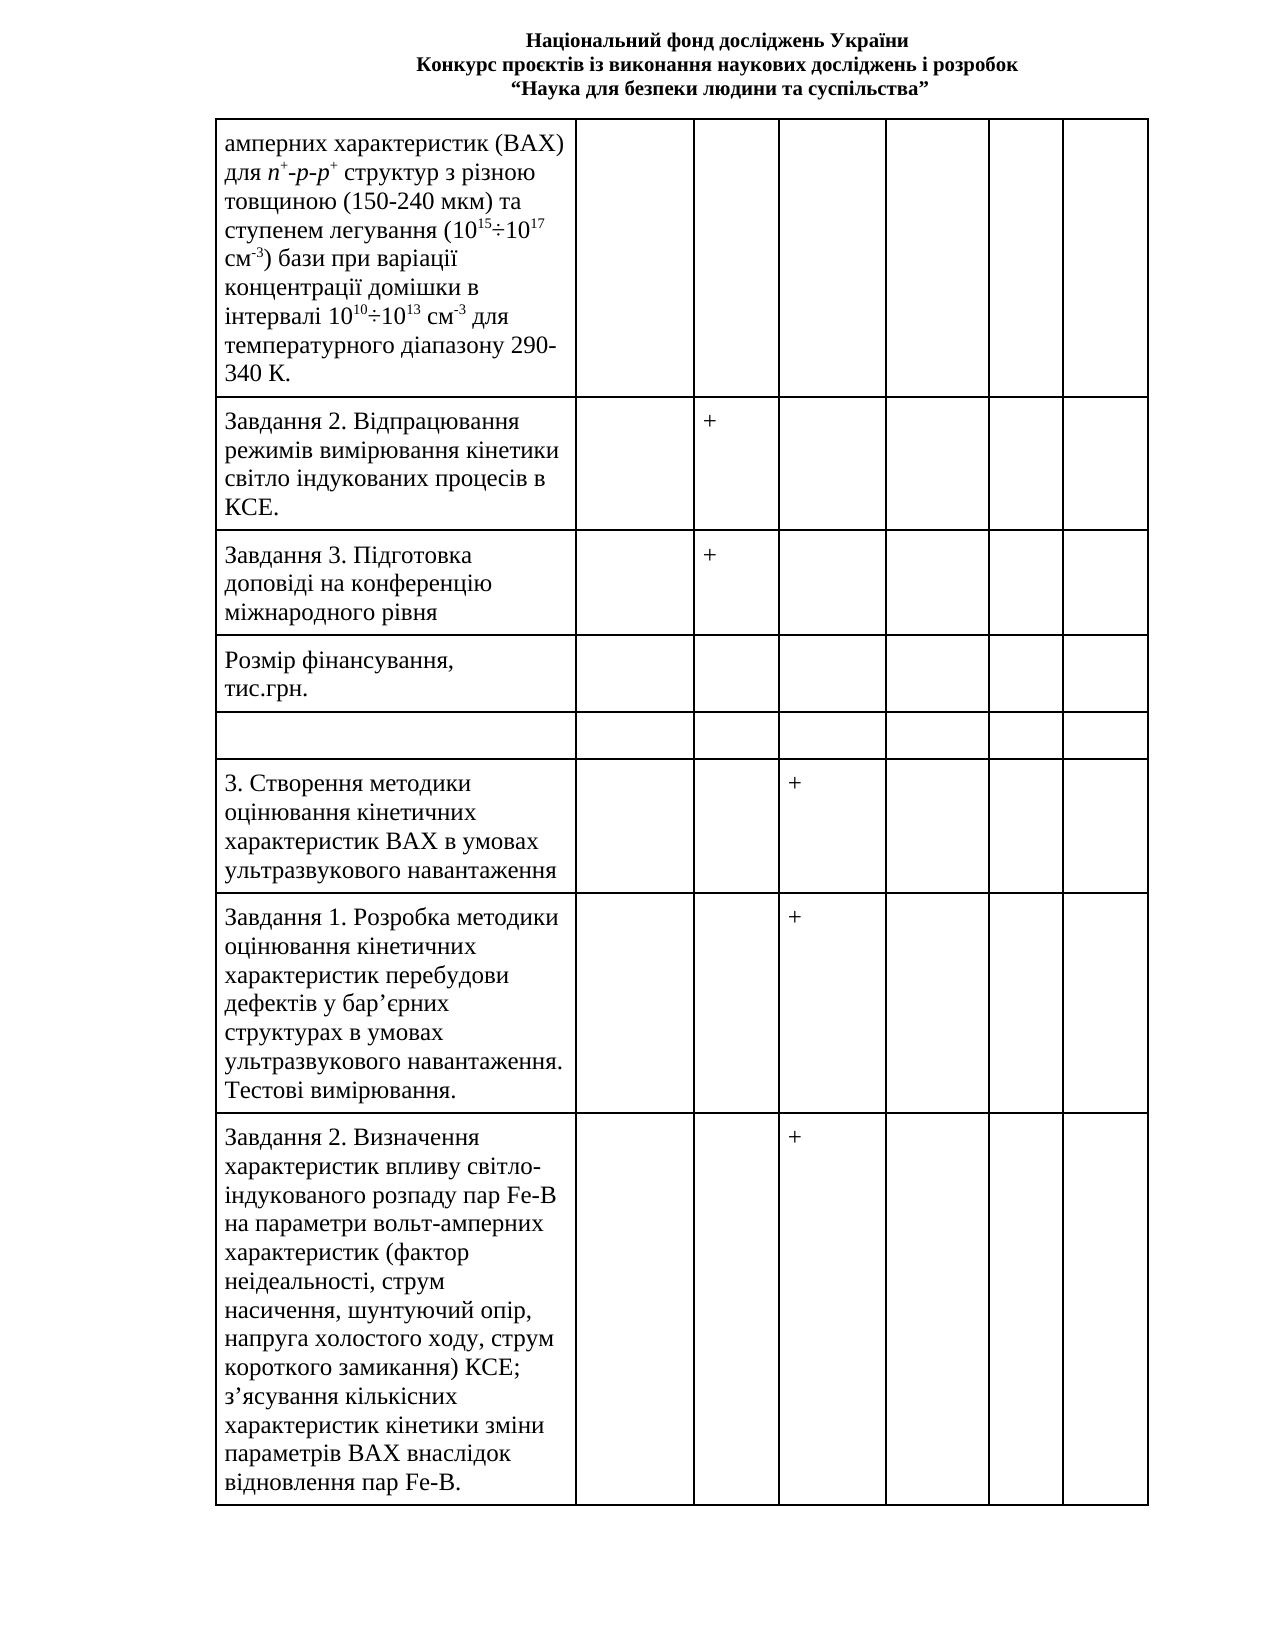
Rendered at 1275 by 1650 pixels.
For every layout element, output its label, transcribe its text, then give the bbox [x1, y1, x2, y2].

table_cell [577, 398, 693, 529]
table_cell [990, 1114, 1062, 1504]
table_cell [990, 713, 1062, 758]
table_cell [887, 398, 988, 529]
table_cell + [695, 398, 778, 529]
table_cell [695, 713, 778, 758]
table_cell [780, 713, 885, 758]
table_cell [1064, 1114, 1147, 1504]
table_cell Завдання 2. Відпрацювання режимів вимірювання кінетики світло індукованих процесів в КСЕ. [217, 398, 575, 529]
table_cell [887, 713, 988, 758]
table_cell Завдання 3. Підготовка доповіді на конференцію міжнародного рівня [217, 531, 575, 634]
table_cell [695, 894, 778, 1112]
table_cell [887, 120, 988, 396]
table_cell [1064, 894, 1147, 1112]
table_cell [780, 531, 885, 634]
table_cell [887, 1114, 988, 1504]
table_cell [577, 636, 693, 711]
table_cell [217, 713, 575, 758]
table_cell [577, 894, 693, 1112]
table_cell [990, 531, 1062, 634]
table_cell Розмір фінансування, тис.грн. [217, 636, 575, 711]
table_cell [990, 120, 1062, 396]
table_cell [887, 894, 988, 1112]
table_cell [780, 636, 885, 711]
table_cell [695, 760, 778, 892]
table_cell [990, 894, 1062, 1112]
table_cell [1064, 760, 1147, 892]
table_cell [577, 1114, 693, 1504]
table_cell [1064, 636, 1147, 711]
table_cell + [780, 1114, 885, 1504]
table_cell 3. Створення методики оцінювання кінетичних характеристик ВАХ в умовах ультразвукового навантаження [217, 760, 575, 892]
table_cell [1064, 713, 1147, 758]
table_cell + [780, 894, 885, 1112]
table_cell [577, 531, 693, 634]
table_cell [990, 398, 1062, 529]
table_cell + [780, 760, 885, 892]
table_cell [577, 713, 693, 758]
table_cell [1064, 398, 1147, 529]
table_cell [695, 636, 778, 711]
table_cell [1064, 120, 1147, 396]
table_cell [217, 120, 575, 396]
table_cell [887, 636, 988, 711]
table_cell [887, 531, 988, 634]
table_cell [577, 120, 693, 396]
table_cell [695, 1114, 778, 1504]
table_cell + [695, 120, 778, 396]
table_cell [990, 636, 1062, 711]
table_cell + [695, 531, 778, 634]
table_cell Завдання 1. Розробка методики оцінювання кінетичних характеристик перебудови дефектів у бар’єрних структурах в умовах ультразвукового навантаження. Тестові вимірювання. [217, 894, 575, 1112]
table_cell [780, 398, 885, 529]
table_cell [990, 760, 1062, 892]
table_cell [577, 760, 693, 892]
table_cell [780, 120, 885, 396]
table_cell [887, 760, 988, 892]
table_cell [1064, 531, 1147, 634]
